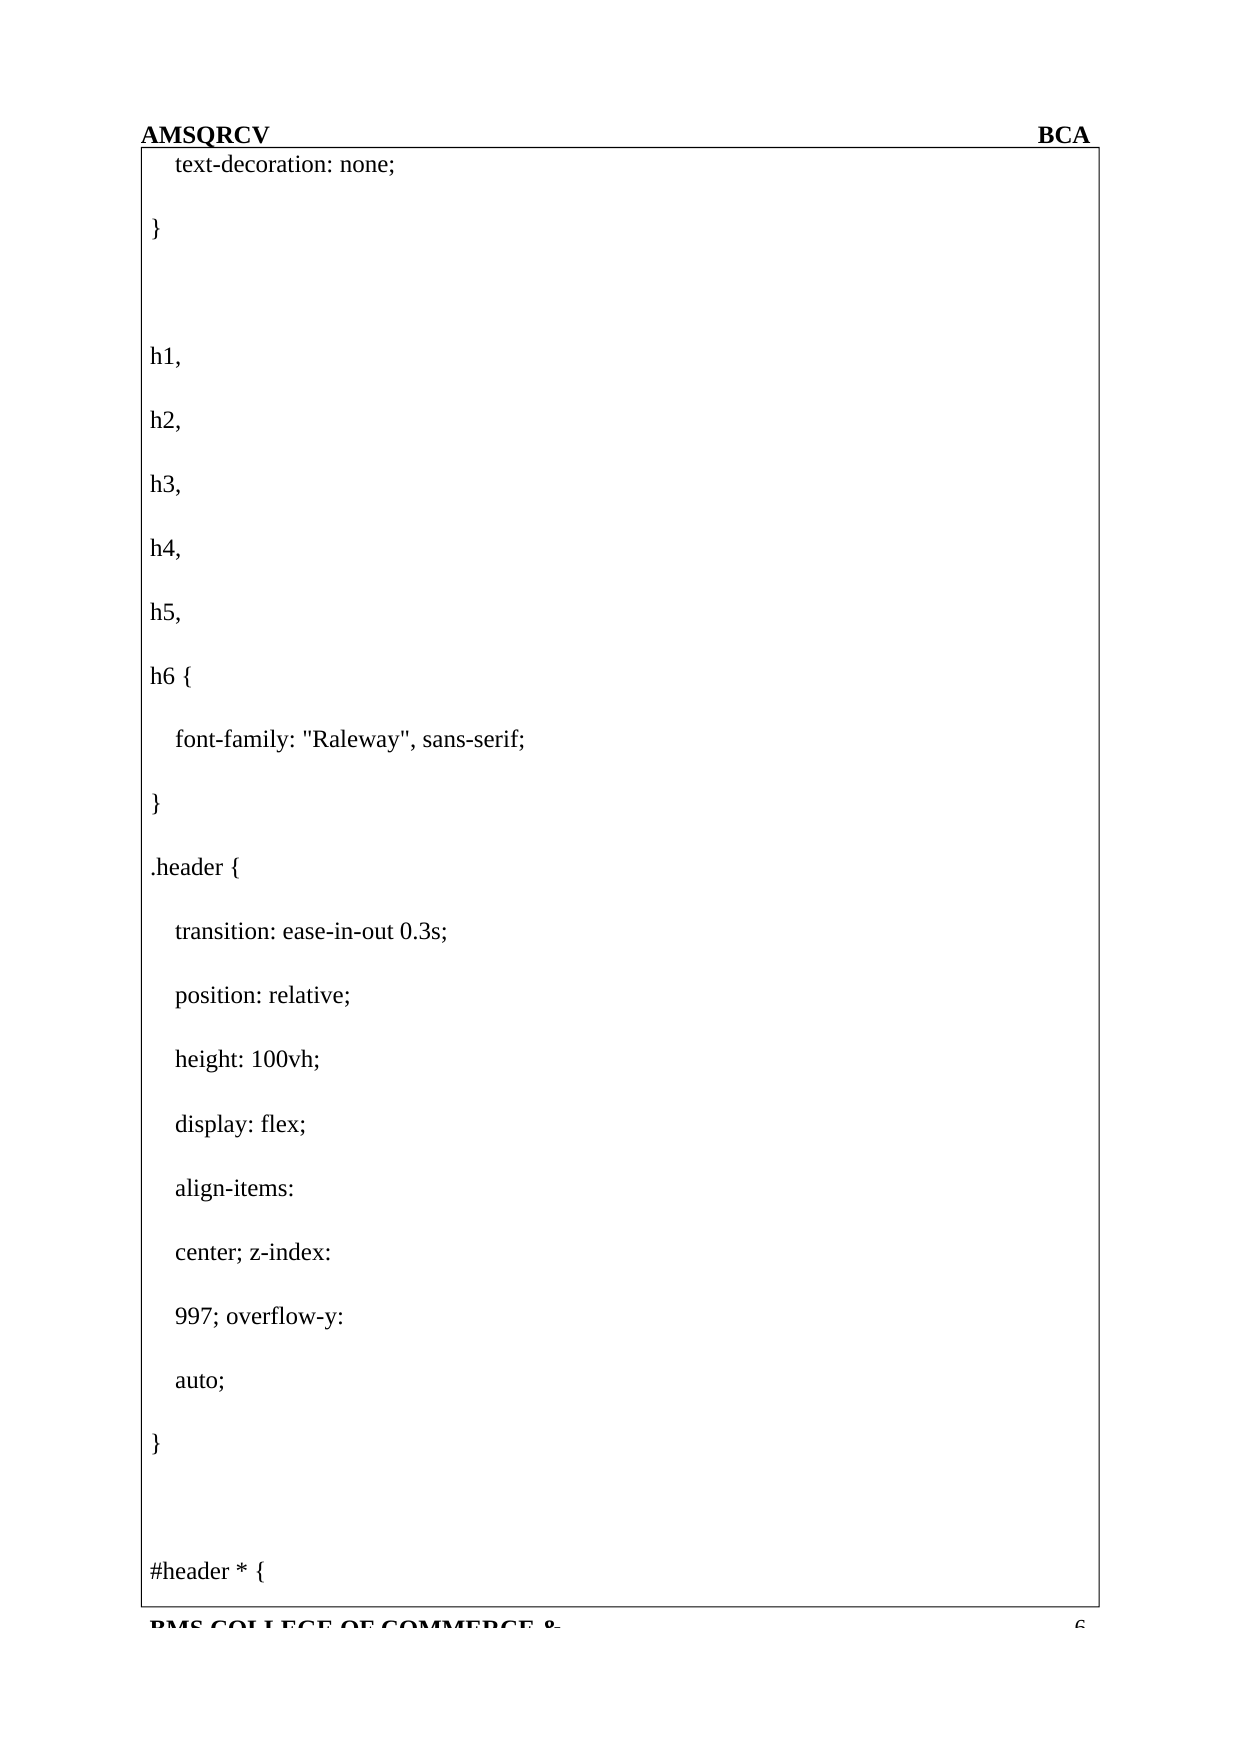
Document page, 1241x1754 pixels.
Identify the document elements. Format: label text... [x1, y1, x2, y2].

text text-decoration: none; [175, 149, 1111, 178]
text align-items: center; z-index: 997; overflow-y: auto; [175, 1173, 369, 1394]
text font-family: "Raleway", sans-serif; [175, 724, 1111, 753]
text } [150, 1429, 1111, 1457]
text } [150, 213, 1111, 242]
text .header { [150, 852, 1111, 881]
text h6 { [150, 661, 1111, 689]
text h3, [150, 469, 1111, 498]
text } [150, 788, 1111, 817]
text #header * { [150, 1556, 1111, 1584]
text h5, [150, 597, 1111, 626]
text h1, [150, 341, 1111, 370]
text h4, [150, 533, 1111, 562]
text transition: ease-in-out 0.3s; position: relative; [175, 916, 449, 1009]
text height: 100vh; display: flex; [175, 1044, 322, 1137]
text h2, [150, 405, 1111, 434]
